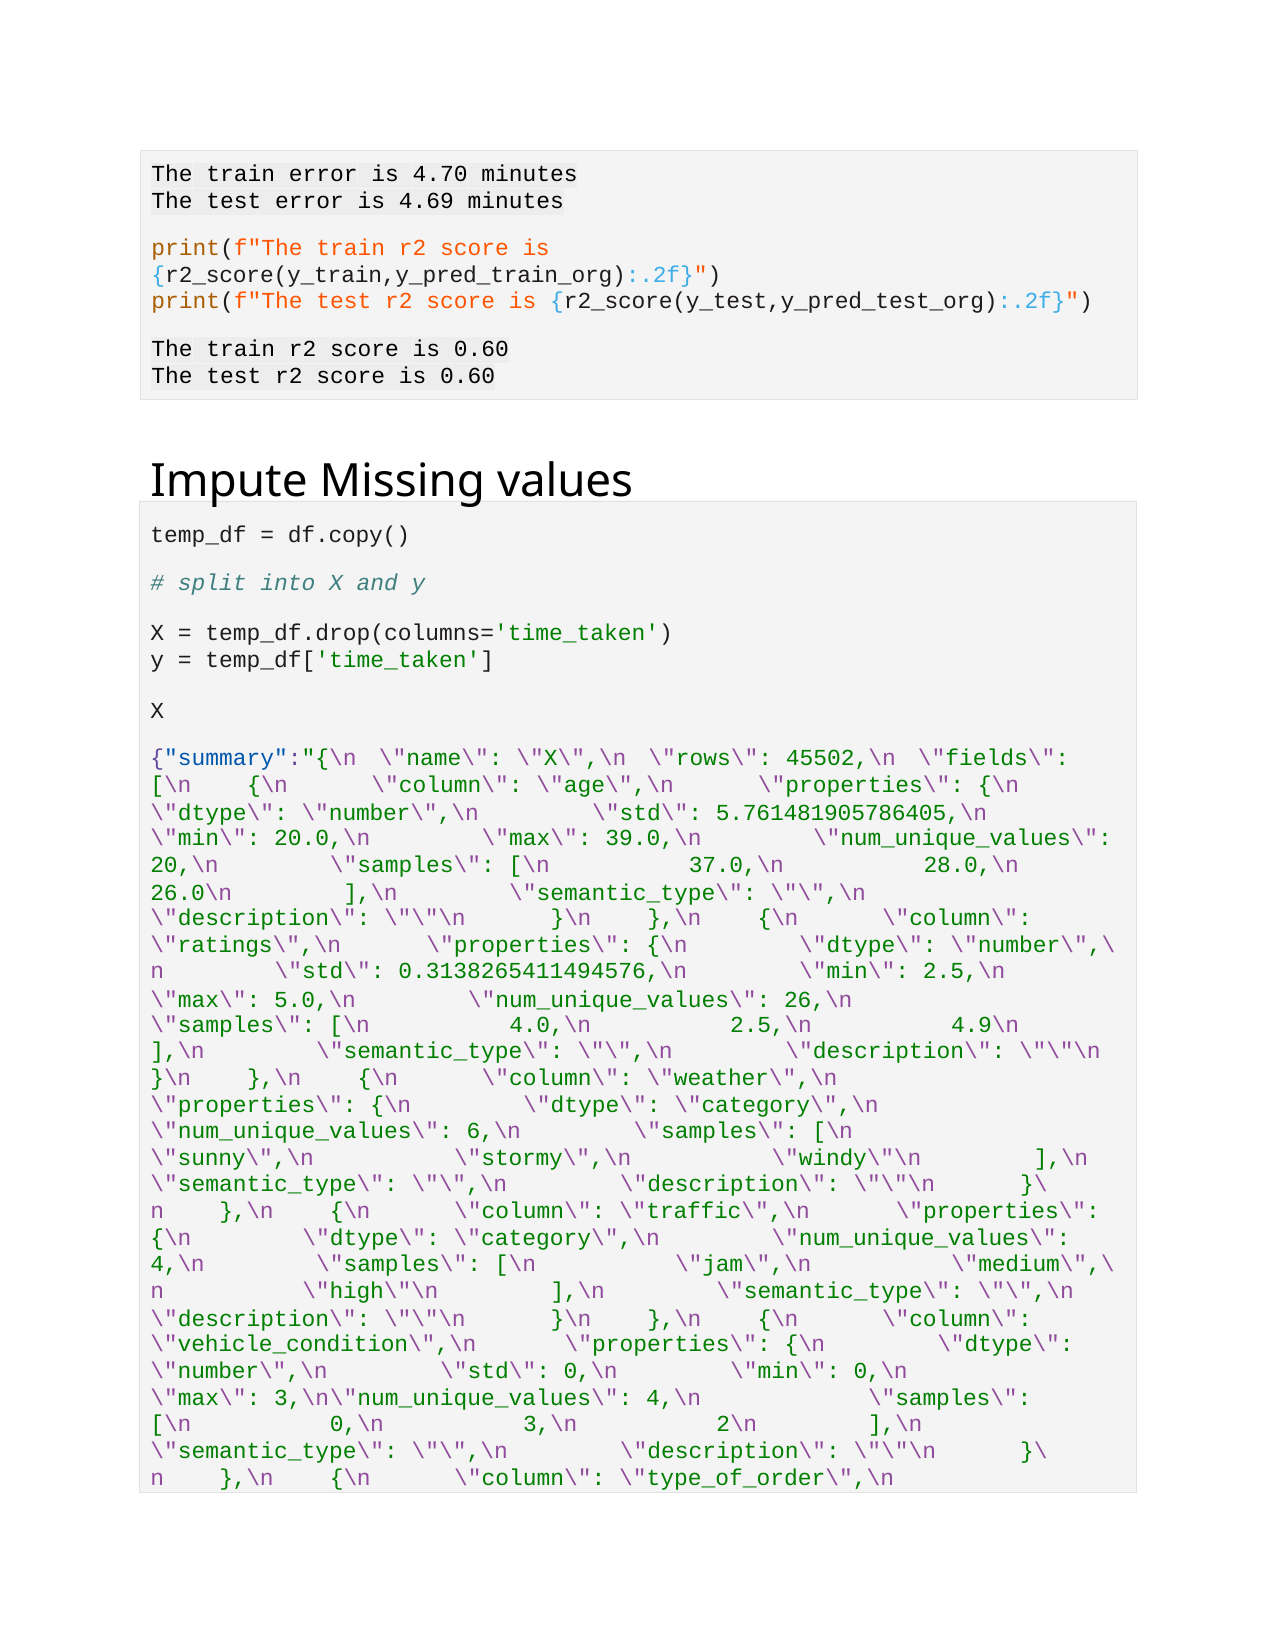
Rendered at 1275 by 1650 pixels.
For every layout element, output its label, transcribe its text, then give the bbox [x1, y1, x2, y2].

text ],\n \"semantic_type\": \"\",\n \"description\": \"\"\n [150, 1039, 1157, 1066]
text \"num_unique_values\": 6,\n \"samples\": [\n [150, 1119, 1157, 1146]
text 26.0\n ],\n \"semantic_type\": \"\",\n [150, 880, 1157, 906]
text X [150, 699, 1157, 725]
text temp_df = df.copy() [150, 523, 1157, 549]
text \"semantic_type\": \"\",\n \"description\": \"\"\n }\ n },\n {\n \"column\": \"type_of_order\",\n [150, 1439, 1048, 1492]
text \"samples\": [\n 4.0,\n 2.5,\n 4.9\n [150, 1013, 1157, 1039]
text \"description\": \"\"\n }\n },\n {\n \"column\": [150, 906, 1157, 932]
text \"sunny\",\n \"stormy\",\n \"windy\"\n ],\n [150, 1146, 1157, 1172]
text \"number\",\n \"std\": 0,\n \"min\": 0,\n [150, 1359, 1157, 1385]
text \"max\": 3,\n \"num_unique_values\": 4,\n \"samples\": [\n 0,\n 3,\n 2\n ],\n [150, 1386, 1048, 1438]
text \"ratings\",\n \"properties\": {\n \"dtype\": \"number\",\ n \"std\": 0.3138265411494576,\n \"min\": 2.5,\n [150, 933, 1117, 986]
text \"properties\": {\n \"dtype\": \"category\",\n [150, 1093, 1157, 1119]
text n },\n {\n \"column\": \"traffic\",\n \"properties\": [150, 1199, 1157, 1225]
text \"max\": 5.0,\n \"num_unique_values\": 26,\n [150, 986, 1157, 1012]
text {"summary":"{\n \"name\": \"X\",\n \"rows\": 45502,\n \"fields\": [\n {\n \"column\": \"age\",\n \"properties\": {\n [150, 747, 1075, 799]
text }\n },\n {\n \"column\": \"weather\",\n [150, 1066, 1157, 1092]
text \"dtype\": \"number\",\n \"std\": 5.761481905786405,\n [150, 800, 1157, 826]
text {\n \"dtype\": \"category\",\n \"num_unique_values\": 4,\n \"samples\": [\n \"jam\",\n \"medium\",\ n \"high\"\n ],\n \"semantic_type\": \"\",\n [150, 1226, 1117, 1305]
text Impute Missing values [150, 448, 1157, 510]
text \"vehicle_condition\",\n \"properties\": {\n \"dtype\": [150, 1333, 1157, 1358]
text \"min\": 20.0,\n \"max\": 39.0,\n \"num_unique_values\": 20,\n \"samples\": [\n 37.0,\n 28.0,\n [150, 827, 1117, 879]
text \"semantic_type\": \"\",\n \"description\": \"\"\n }\ [150, 1173, 1157, 1199]
text \"description\": \"\"\n }\n },\n {\n \"column\": [150, 1306, 1157, 1332]
text # split into X and y [150, 571, 1157, 597]
text X = temp_df.drop(columns='time_taken') y = temp_df['time_taken'] [150, 622, 681, 674]
